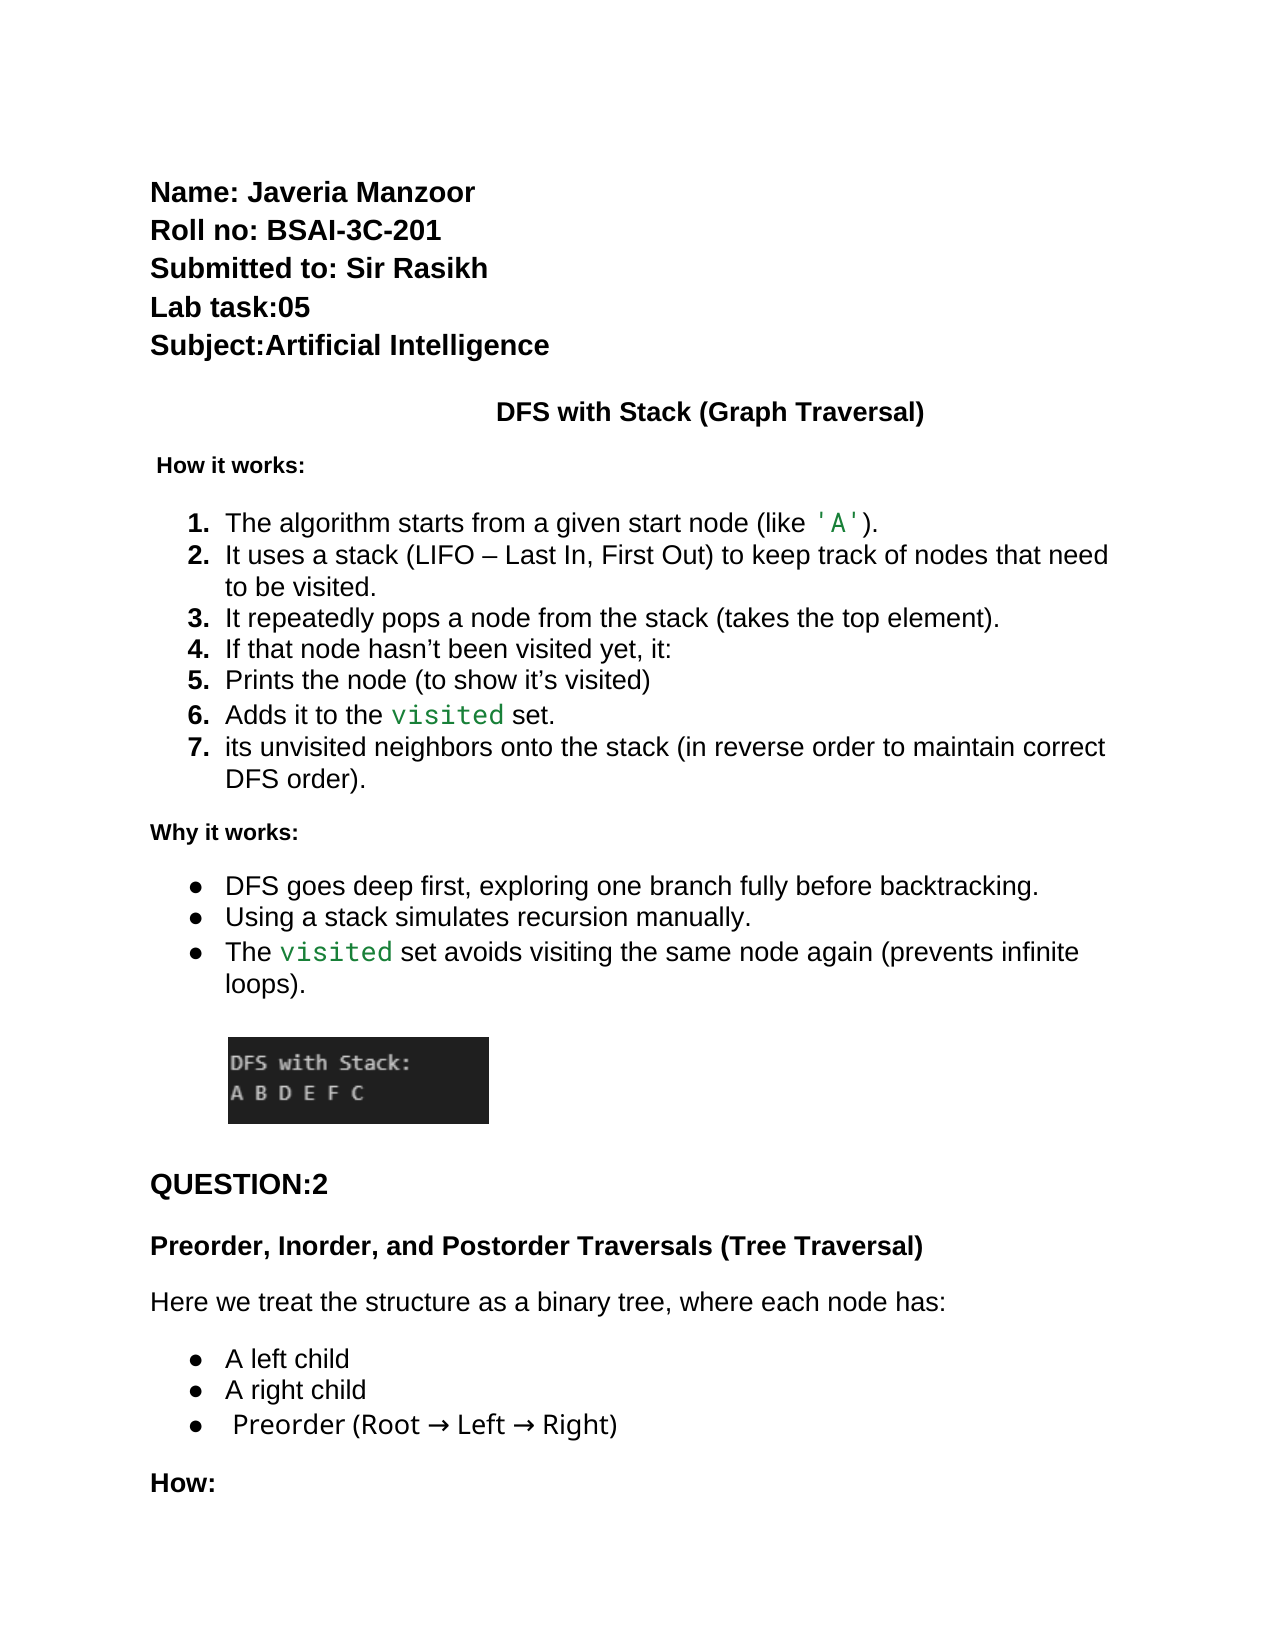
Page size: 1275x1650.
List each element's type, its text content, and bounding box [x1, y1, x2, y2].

text QUESTION:2 [150, 1025, 1125, 1201]
text Subject:Artificial Intelligence [150, 328, 1125, 362]
list its unvisited neighbors onto the stack (in reverse order to maintain correct DFS order). [187, 731, 1125, 794]
list Prints the node (to show it’s visited) [187, 664, 1125, 696]
text How: [150, 1467, 1125, 1498]
list A right child [187, 1374, 1125, 1405]
text Why it works: [150, 819, 1125, 845]
list Using a stack simulates recursion manually. [187, 901, 1125, 933]
list A left child [187, 1343, 1125, 1374]
list The algorithm starts from a given start node (like 'A'). [187, 504, 1125, 539]
subtitle Preorder, Inorder, and Postorder Traversals (Tree Traversal) [150, 1230, 1125, 1261]
text Lab task:05 [150, 290, 1125, 323]
list Preorder (Root → Left → Right) [187, 1405, 1125, 1442]
text Submitted to: Sir Rasikh [150, 251, 1125, 285]
text Roll no: BSAI-3C-201 [150, 213, 1125, 246]
list DFS goes deep first, exploring one branch fully before backtracking. [187, 870, 1125, 901]
list Adds it to the visited set. [187, 696, 1125, 731]
list If that node hasn’t been visited yet, it: [187, 633, 1125, 664]
subtitle Name: Javeria Manzoor [150, 175, 1125, 208]
picture [228, 1037, 489, 1124]
list It uses a stack (LIFO – Last In, First Out) to keep track of nodes that need to be visited. [187, 539, 1125, 602]
text Here we treat the structure as a binary tree, where each node has: [150, 1286, 1125, 1318]
subtitle How it works: [150, 452, 1125, 479]
list The visited set avoids visiting the same node again (prevents infinite loops). [187, 933, 1125, 1000]
subtitle DFS with Stack (Graph Traversal) [150, 396, 1125, 427]
list It repeatedly pops a node from the stack (takes the top element). [187, 602, 1125, 633]
